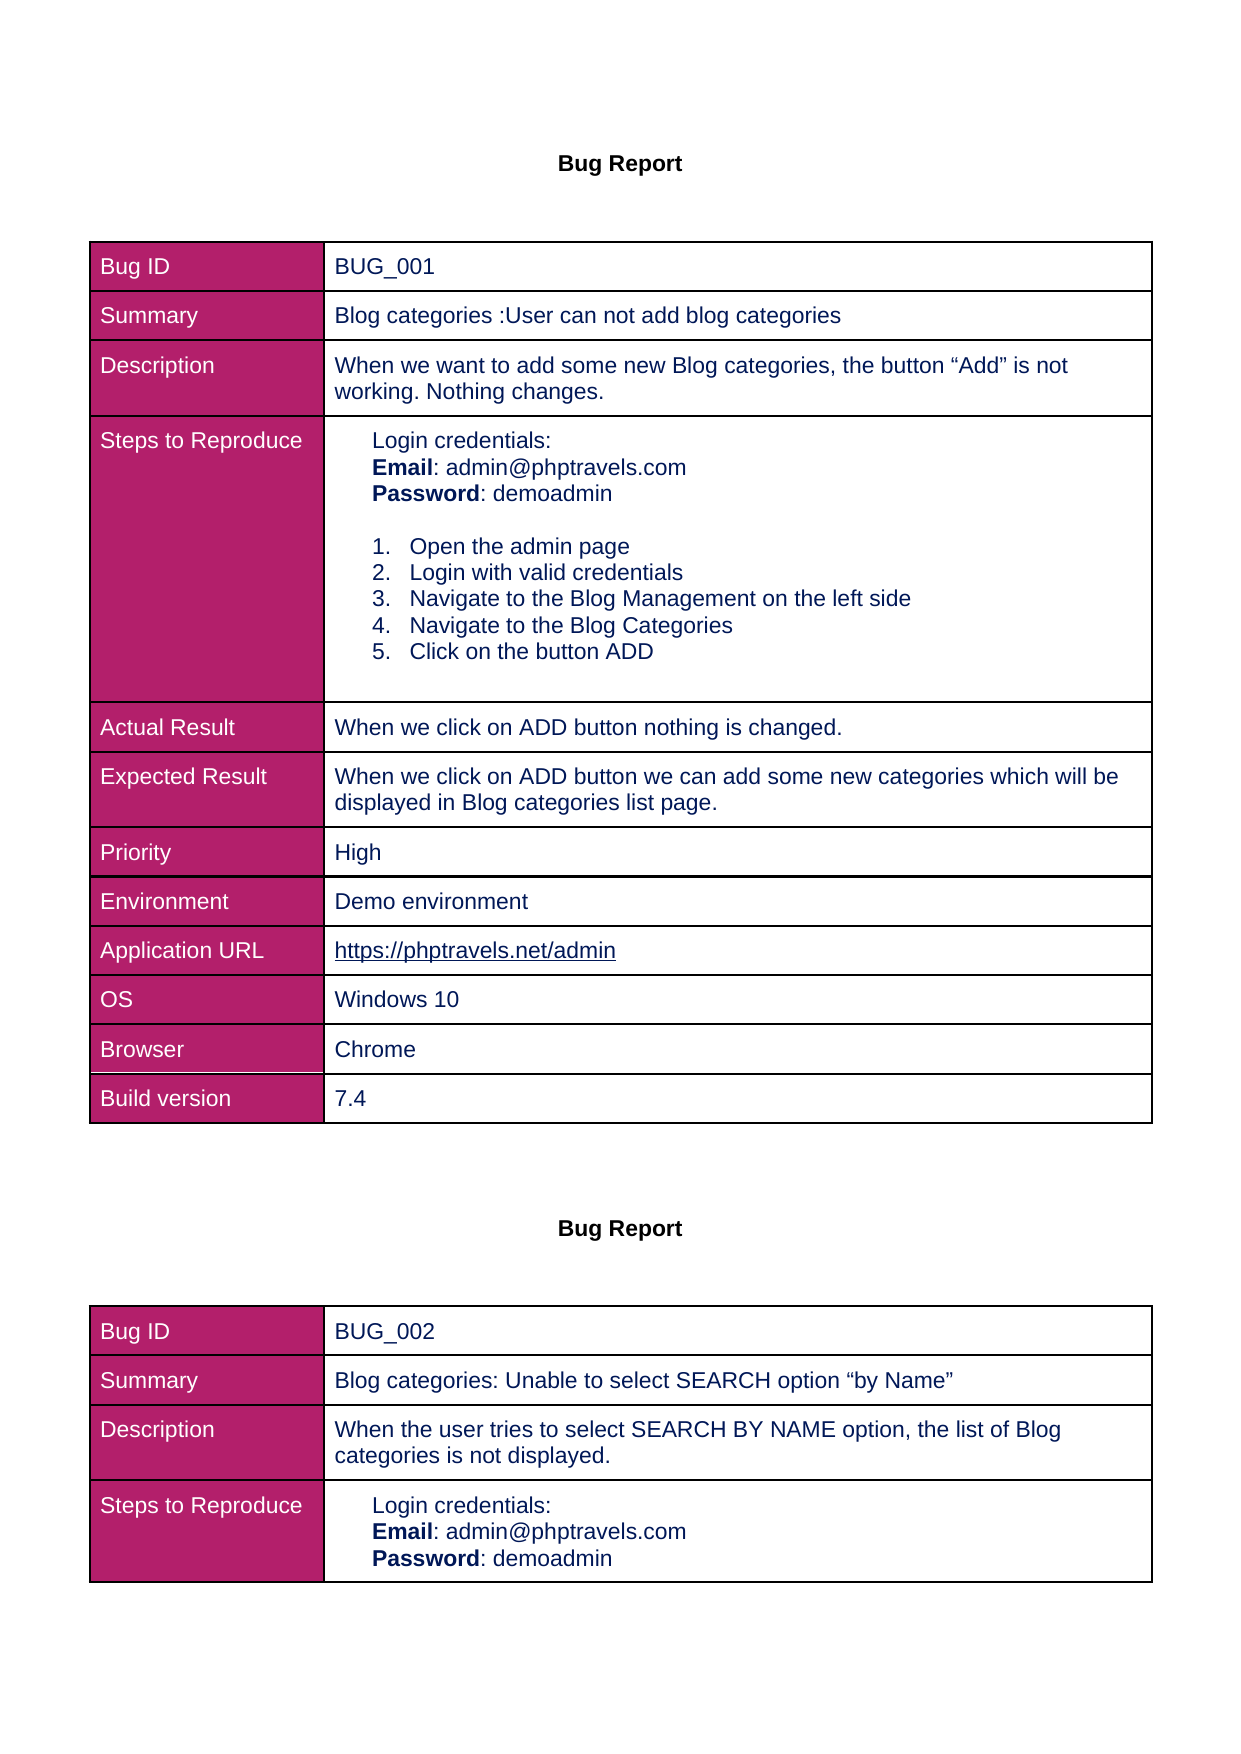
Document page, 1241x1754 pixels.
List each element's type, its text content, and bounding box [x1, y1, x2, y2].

table_header Bug ID [91, 1307, 323, 1354]
table_header Bug ID [91, 243, 323, 290]
text Bug Report [150, 150, 1090, 176]
table_cell Steps to Reproduce [91, 417, 323, 701]
table_cell When the user tries to select SEARCH BY NAME option, the list of Blog categories is not displayed. [325, 1406, 1151, 1479]
table_cell Blog categories :User can not add blog categories [325, 292, 1151, 339]
table_cell Demo environment [325, 878, 1151, 925]
table_cell When we click on ADD button we can add some new categories which will be displayed in Blog categories list page. [325, 753, 1151, 826]
table_header BUG_001 [325, 243, 1151, 290]
table_cell Expected Result [91, 753, 323, 826]
table_cell High [325, 828, 1151, 875]
table_cell Blog categories: Unable to select SEARCH option “by Name” [325, 1356, 1151, 1404]
table_cell Description [91, 341, 323, 415]
table_cell Priority [91, 828, 323, 875]
table_cell 7.4 [325, 1075, 1151, 1122]
table_cell Windows 10 [325, 976, 1151, 1023]
table_header BUG_002 [325, 1307, 1151, 1354]
table_cell Summary [91, 1356, 323, 1404]
table_cell Application URL [91, 927, 323, 974]
table_cell Steps to Reproduce [91, 1481, 323, 1581]
table_cell Browser [91, 1025, 323, 1072]
table_cell https://phptravels.net/admin [325, 927, 1151, 974]
table_cell Summary [91, 292, 323, 339]
text Bug Report [150, 1214, 1090, 1241]
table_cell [325, 1481, 1151, 1581]
table_cell Description [91, 1406, 323, 1479]
table_cell Login credentials: Email: admin@phptravels.com Password: demoadmin Open the admin page Login with valid credentials Navigate to the Blog Management on the left side Navigate to the Blog Categories Click on the button ADD [325, 417, 1151, 701]
table_cell Environment [91, 878, 323, 925]
table_cell Chrome [325, 1025, 1151, 1072]
table_cell Build version [91, 1075, 323, 1122]
table_cell When we want to add some new Blog categories, the button “Add” is not working. Nothing changes. [325, 341, 1151, 415]
table_cell Actual Result [91, 703, 323, 751]
table_cell When we click on ADD button nothing is changed. [325, 703, 1151, 751]
table_cell OS [91, 976, 323, 1023]
